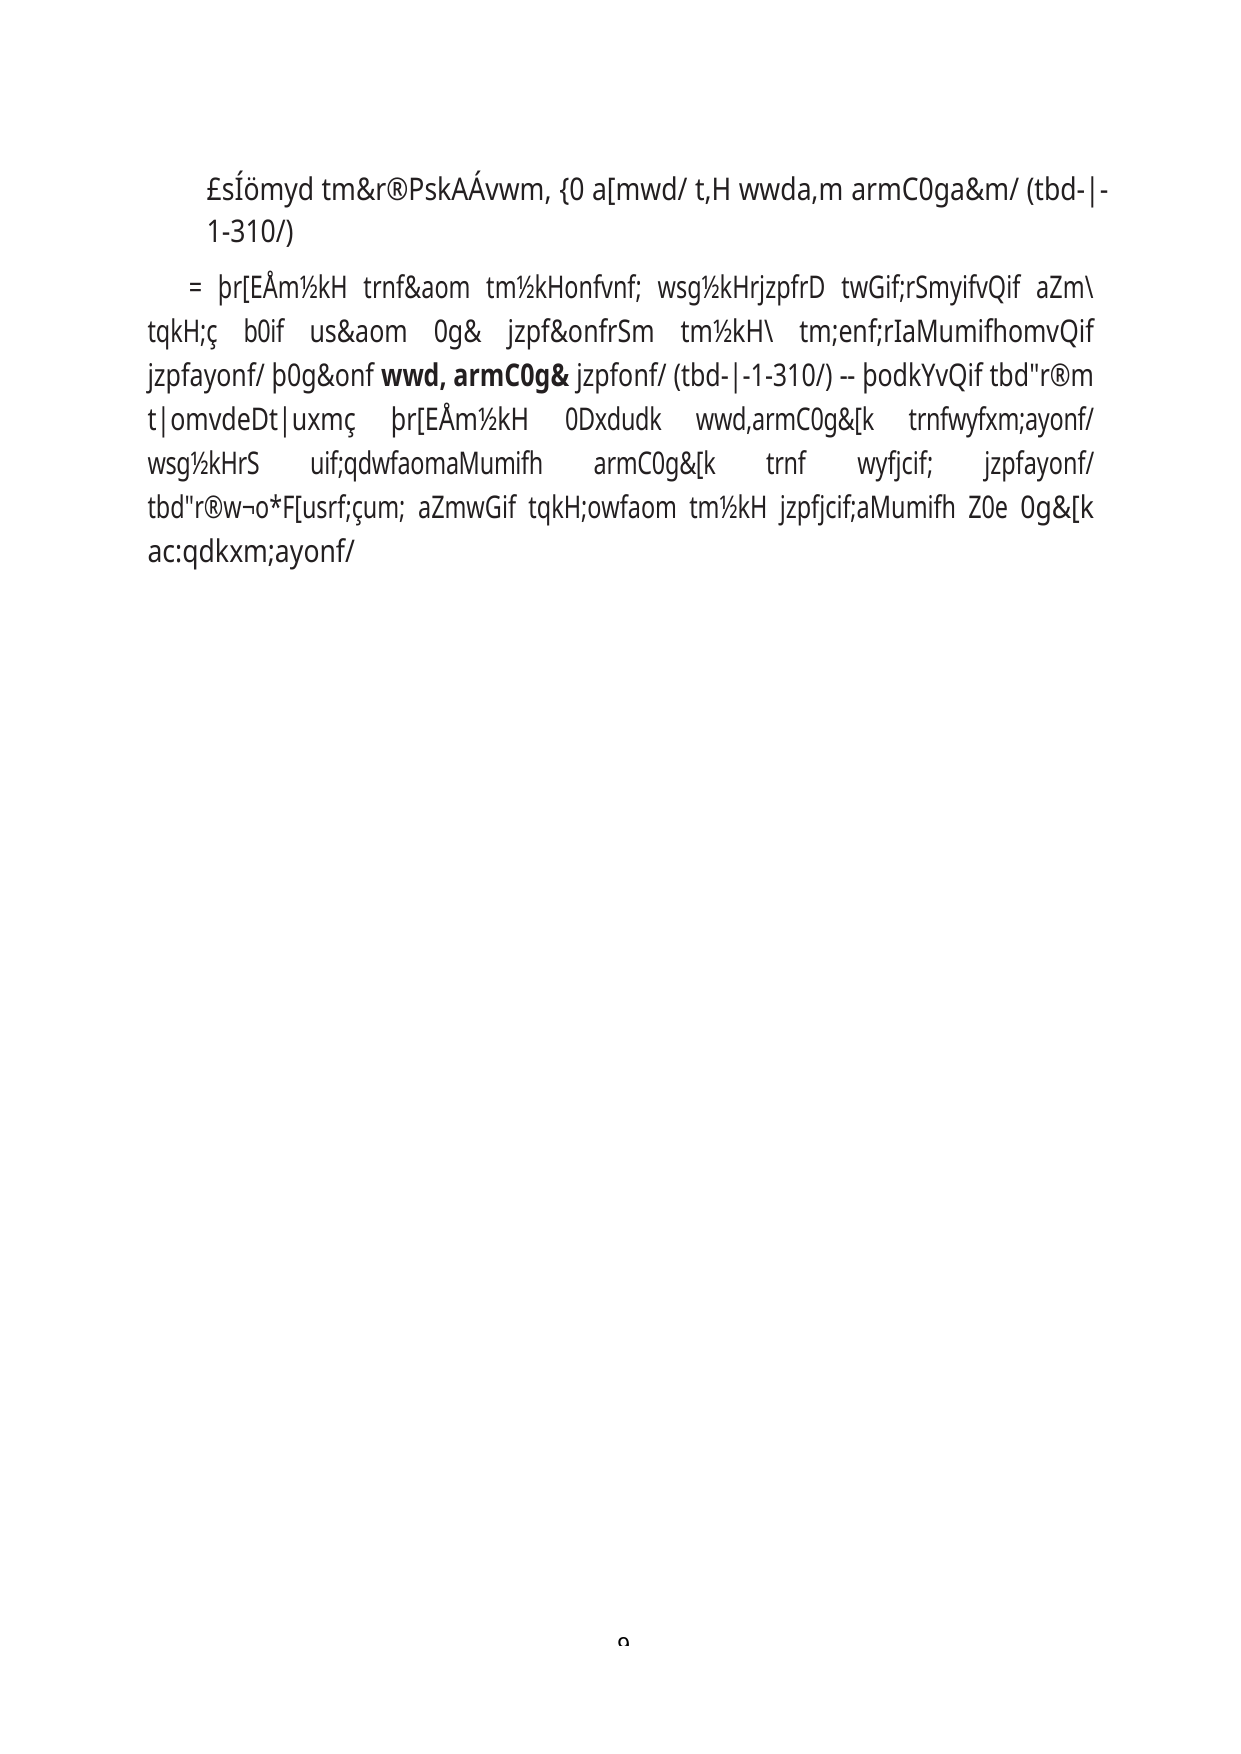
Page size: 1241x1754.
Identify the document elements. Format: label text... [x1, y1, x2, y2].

text £sÍömyd tm&r®PskAÁvwm, {0 a[mwd/ t,H wwda,m armC0ga&m/ (tbd-|-1-310/) [206, 167, 1109, 252]
text = þr[EÅm½kH trnf&aom tm½kHonfvnf; wsg½kHrjzpfrD twGif;rSmyifvQif aZm\tqkH;ç b0if us&aom 0g& jzpf&onfrSm tm½kH\ tm;enf;rIaMumifhomvQif jzpfayonf/ þ0g&onf wwd, armC0g& jzpfonf/ (tbd-|-1-310/) -- þodkYvQif tbd"r®m t|omvdeDt|uxmç þr[EÅm½kH 0Dxdudk wwd,armC0g&[k trnfwyfxm;ayonf/ wsg½kHrS uif;qdwfaomaMumifh armC0g&[k trnf wyfjcif; jzpfayonf/ tbd"r®w¬o*F[usrf;çum; aZmwGif tqkH;owfaom tm½kH jzpfjcif;aMumifh Z0e 0g&[k ac:qdkxm;ayonf/ [147, 266, 1094, 571]
